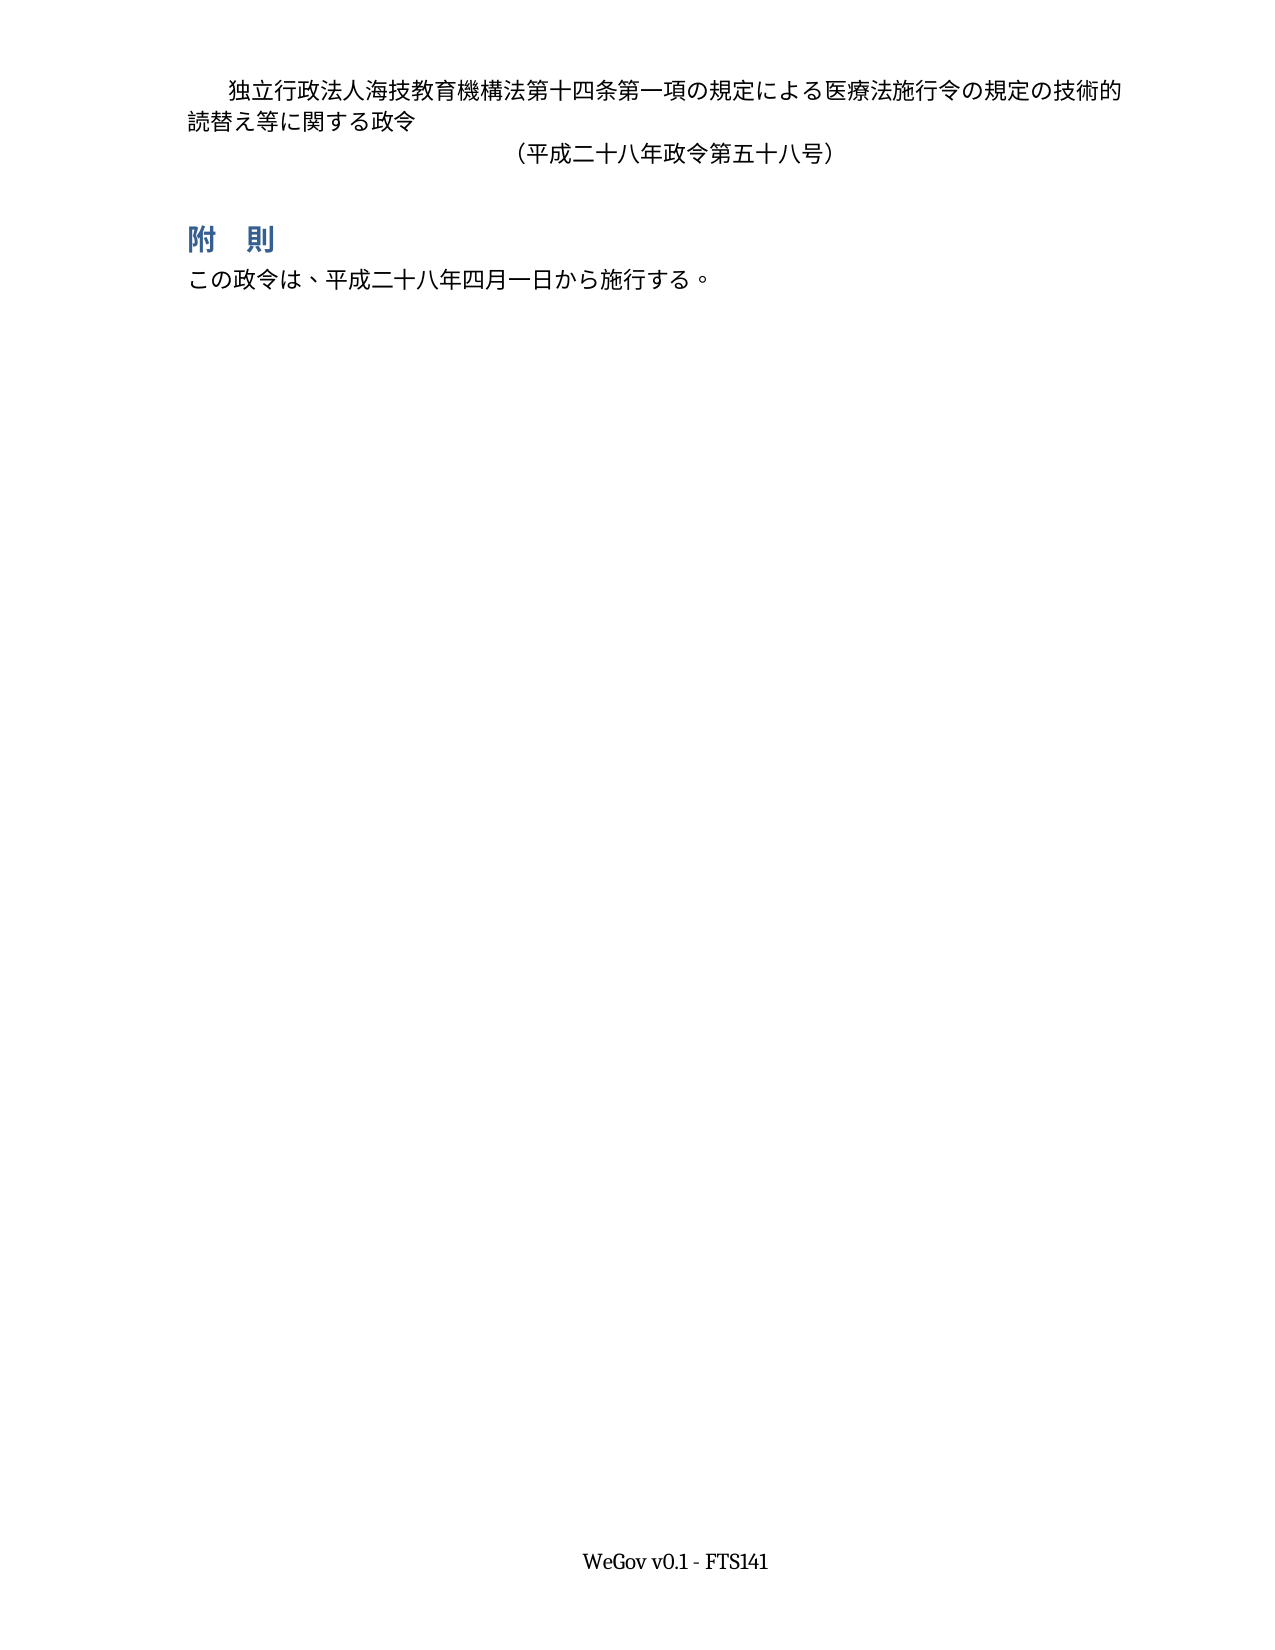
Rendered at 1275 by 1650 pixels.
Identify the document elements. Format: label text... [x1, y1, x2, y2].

text この政令は、平成二十八年四月一日から施行する。 [187, 264, 1087, 296]
subtitle 附 則 [187, 219, 1087, 258]
